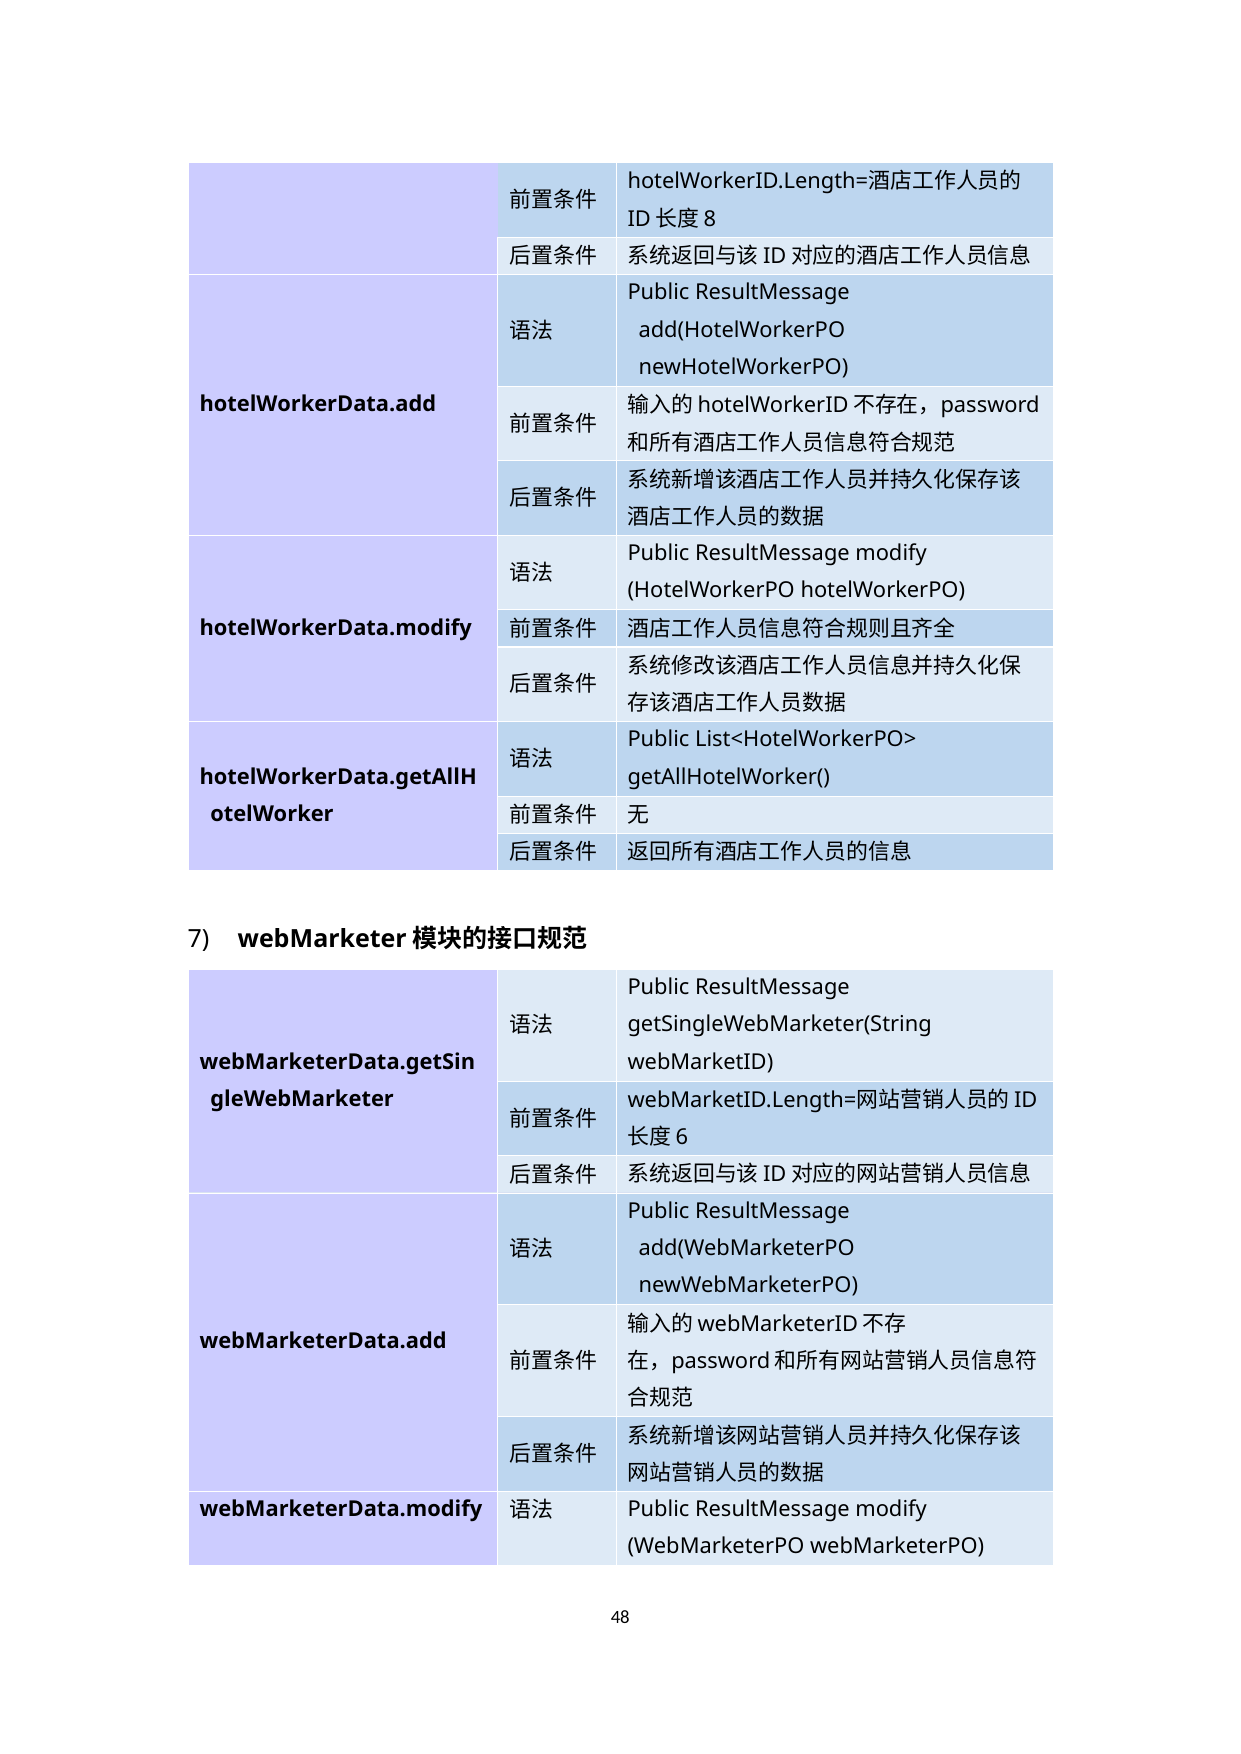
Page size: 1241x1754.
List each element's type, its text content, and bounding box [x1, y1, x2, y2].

table_cell 语法 [498, 722, 616, 796]
table_cell 后置条件 [498, 1156, 616, 1192]
table_cell 语法 [498, 1194, 616, 1304]
table_cell 系统修改该酒店工作人员信息并持久化保存该酒店工作人员数据 [617, 648, 1053, 721]
table_cell 后置条件 [498, 1417, 616, 1491]
table_cell 系统返回与该ID对应的网站营销人员信息 [617, 1156, 1053, 1192]
table_cell hotelWorkerData.getAllHotelWorker [189, 722, 497, 870]
table_cell 前置条件 [498, 1082, 616, 1155]
table_cell hotelWorkerData.add [189, 275, 497, 535]
table_cell 后置条件 [498, 834, 616, 870]
table_cell 前置条件 [498, 387, 616, 460]
table_cell 酒店工作人员信息符合规则且齐全 [617, 610, 1053, 646]
table_cell 返回所有酒店工作人员的信息 [617, 834, 1053, 870]
table_cell hotelWorkerData.modify [189, 536, 497, 721]
table_cell hotelWorkerID.Length=酒店工作人员的ID长度8 [617, 163, 1053, 237]
table_cell Public List<HotelWorkerPO> getAllHotelWorker() [617, 722, 1053, 796]
table_header 语法 [498, 970, 616, 1081]
table_cell Public ResultMessage add(WebMarketerPO newWebMarketerPO) [617, 1194, 1053, 1304]
table_cell 无 [617, 797, 1053, 833]
table_cell 系统新增该网站营销人员并持久化保存该网站营销人员的数据 [617, 1417, 1053, 1491]
table_cell 前置条件 [498, 610, 616, 646]
table_cell 前置条件 [498, 797, 616, 833]
list webMarketer模块的接口规范 [187, 904, 1053, 969]
table_cell 输入的hotelWorkerID不存在，password和所有酒店工作人员信息符合规范 [617, 387, 1053, 460]
table_cell 语法 [498, 1492, 616, 1565]
table_cell 系统新增该酒店工作人员并持久化保存该酒店工作人员的数据 [617, 461, 1053, 535]
table_cell 语法 [498, 536, 616, 609]
table_cell 系统返回与该ID对应的酒店工作人员信息 [617, 238, 1053, 274]
table_cell 后置条件 [498, 648, 616, 721]
table_cell webMarketerData.add [189, 1194, 497, 1491]
table_cell Public ResultMessage modify (WebMarketerPO webMarketerPO) [617, 1492, 1053, 1565]
table_header hotelWorkerData.getSingleHotelWorker [189, 163, 498, 274]
table_header webMarketerData.getSingleWebMarketer [189, 970, 497, 1192]
table_cell webMarketerData.modify [189, 1492, 497, 1565]
table_cell 输入的webMarketerID不存在，password和所有网站营销人员信息符合规范 [617, 1305, 1053, 1416]
table_cell 语法 [498, 275, 616, 386]
table_cell Public ResultMessage modify (HotelWorkerPO hotelWorkerPO) [617, 536, 1053, 609]
table_header Public ResultMessage getSingleWebMarketer(String webMarketID) [617, 970, 1053, 1081]
table_cell 后置条件 [498, 238, 616, 274]
table_cell Public ResultMessage add(HotelWorkerPO newHotelWorkerPO) [617, 275, 1053, 386]
table_cell 后置条件 [498, 461, 616, 535]
table_cell 前置条件 [498, 1305, 616, 1416]
table_cell webMarketID.Length=网站营销人员的ID长度6 [617, 1082, 1053, 1155]
table_cell 前置条件 [498, 163, 616, 237]
